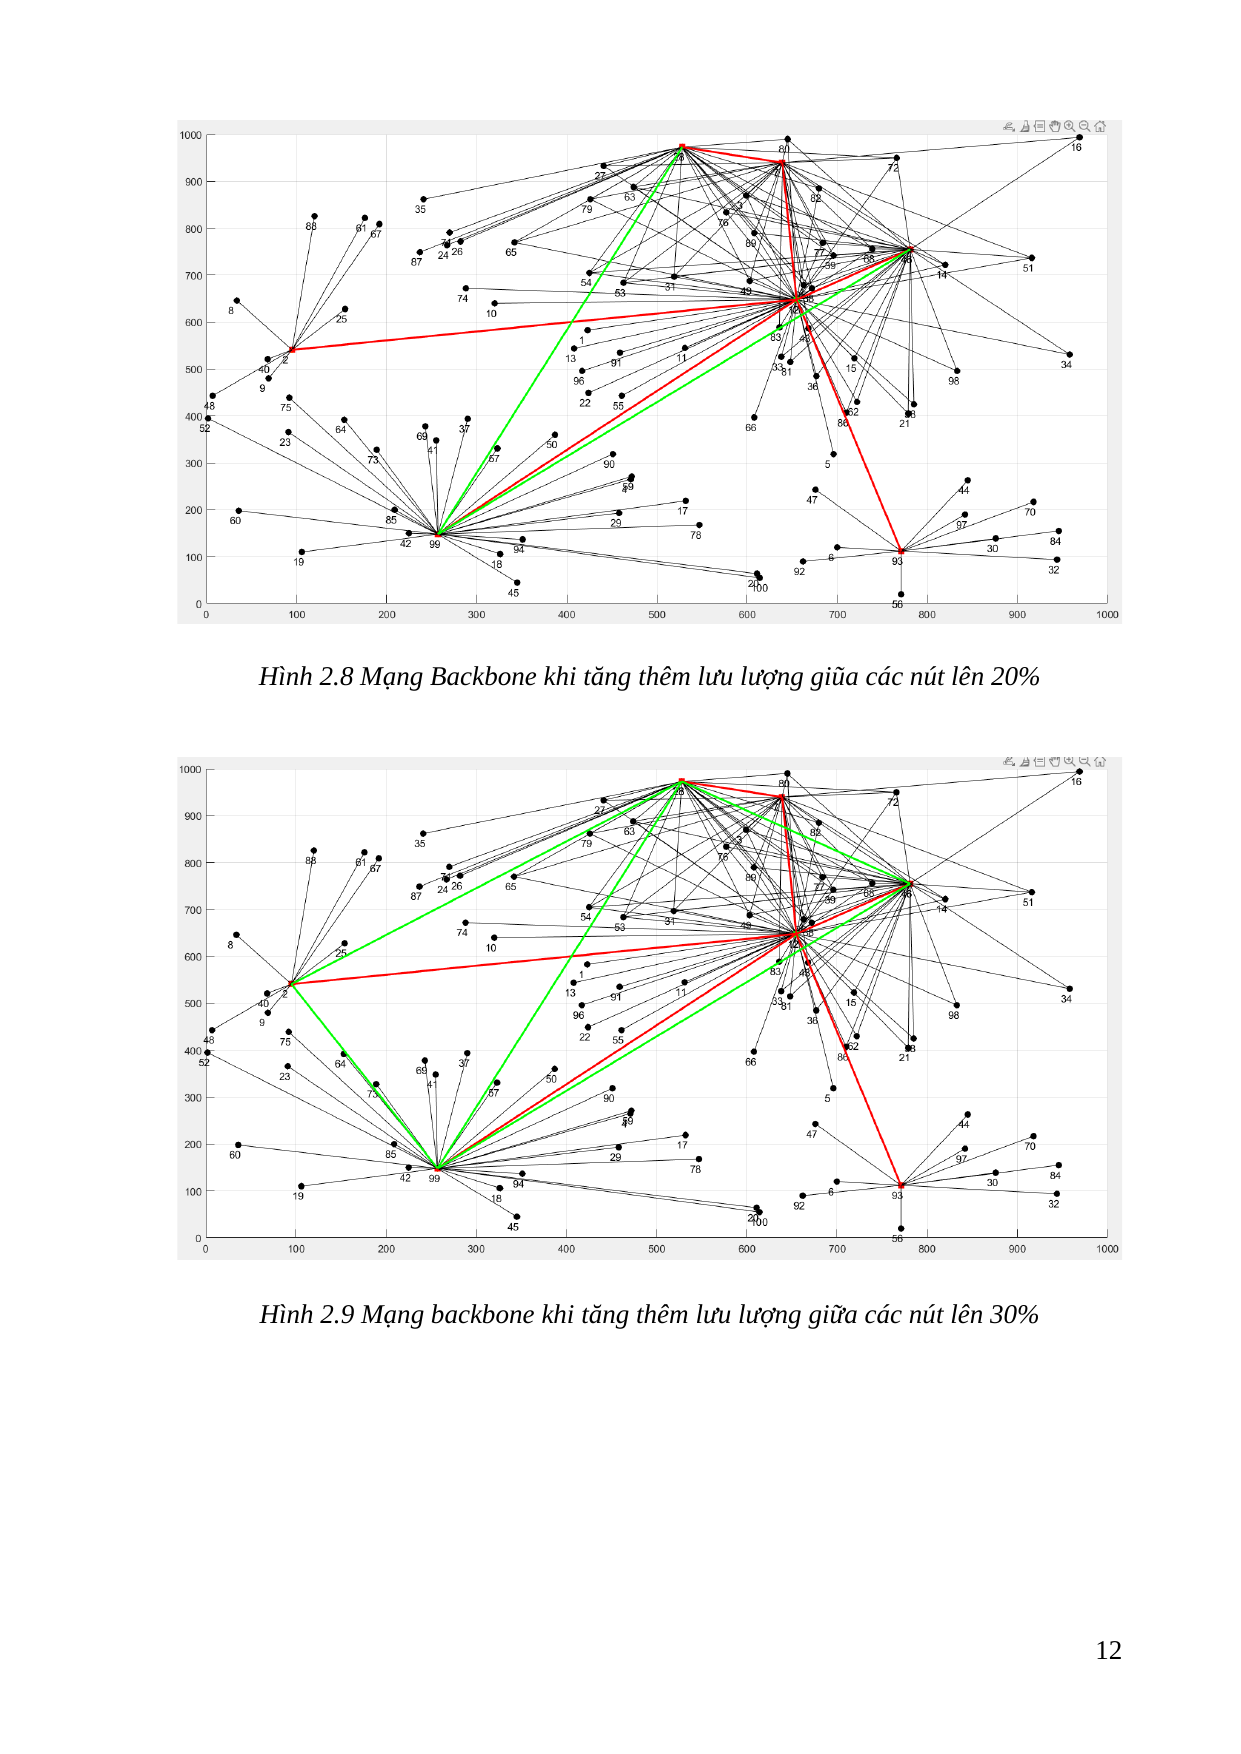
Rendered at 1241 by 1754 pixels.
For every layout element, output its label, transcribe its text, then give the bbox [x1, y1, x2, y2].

picture [177, 120, 1123, 624]
picture [177, 757, 1123, 1260]
